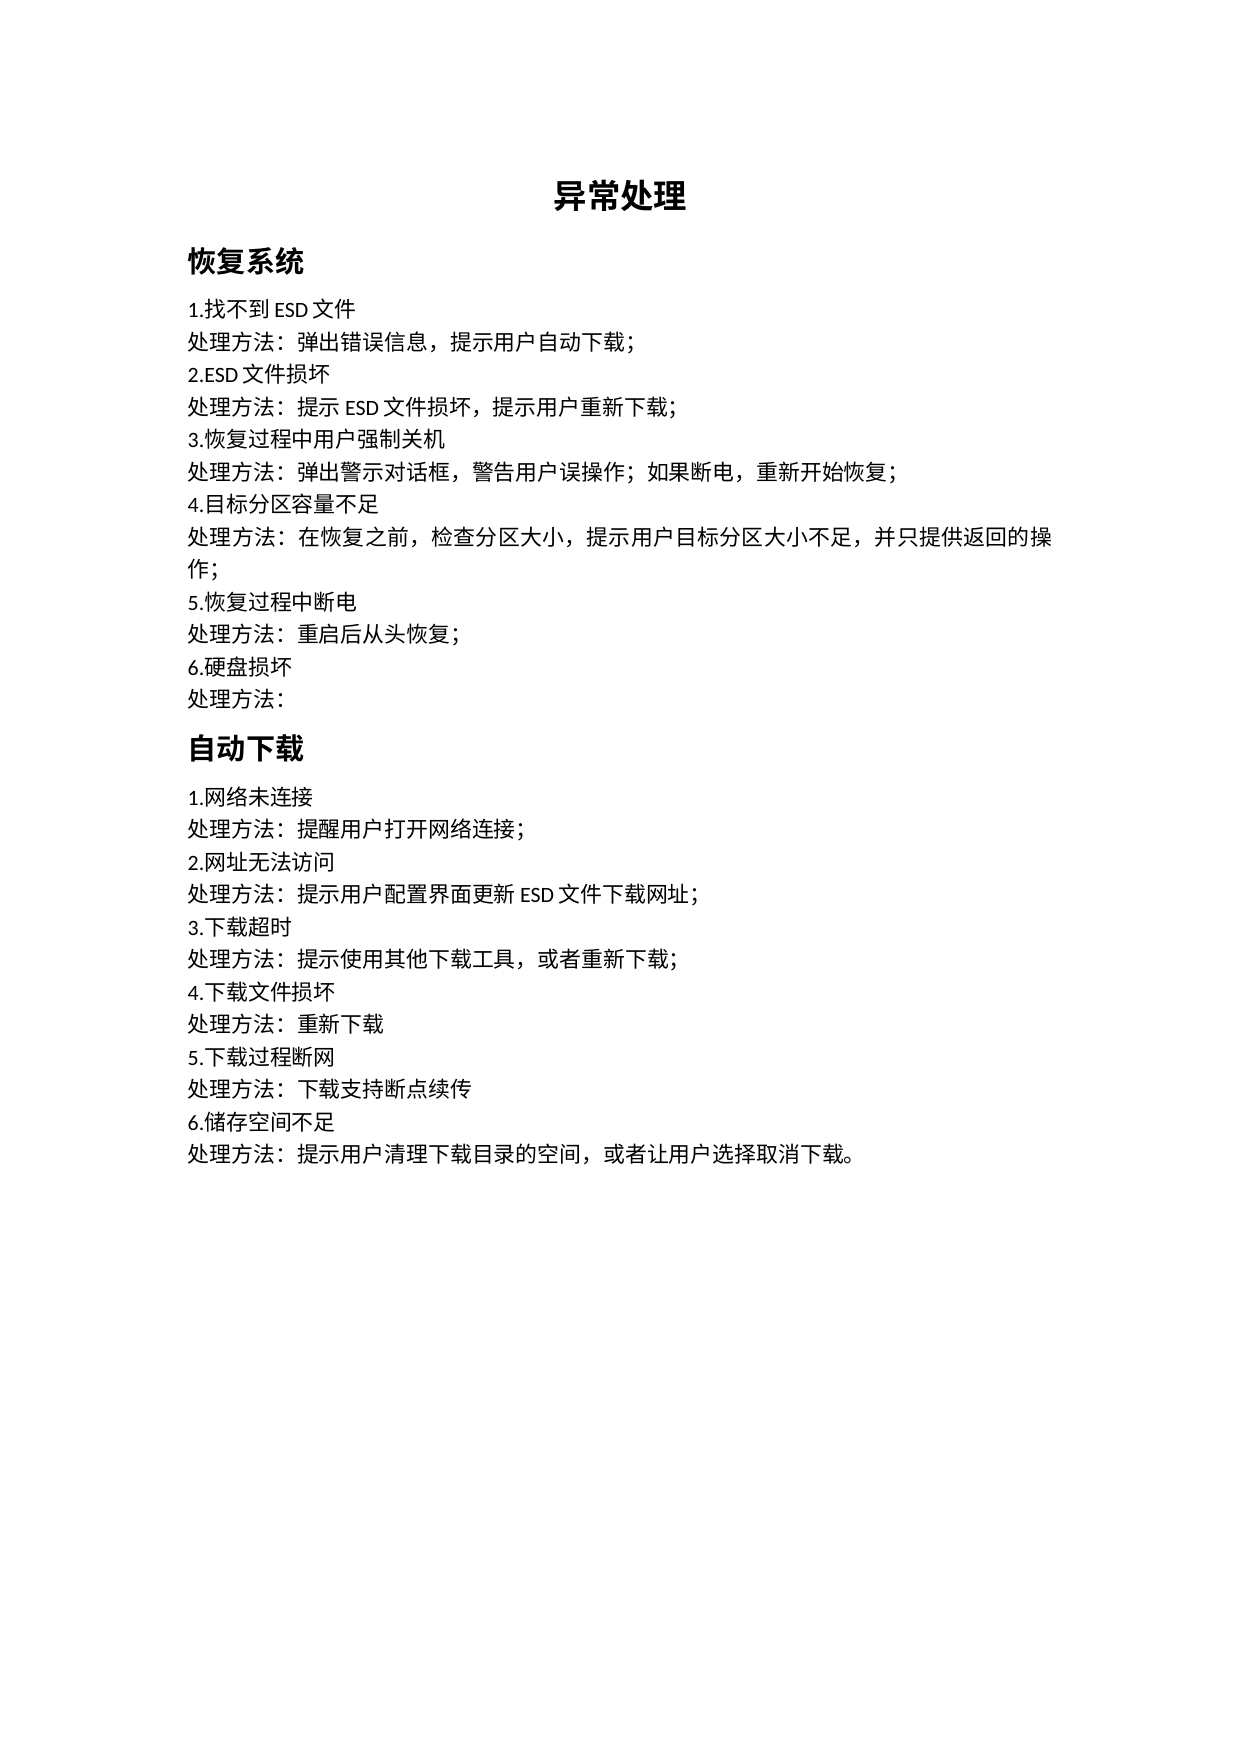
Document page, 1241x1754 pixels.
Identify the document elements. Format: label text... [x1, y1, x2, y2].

text 处理方法：重新下载 [187, 1007, 1053, 1039]
text 处理方法：重启后从头恢复； [187, 617, 1053, 649]
text 5.下载过程断网 [187, 1039, 1053, 1072]
text 处理方法：提示用户清理下载目录的空间，或者让用户选择取消下载。 [187, 1137, 1053, 1169]
text 恢复系统 [187, 227, 1053, 292]
text 处理方法：在恢复之前，检查分区大小，提示用户目标分区大小不足，并只提供返回的操作； [187, 519, 1053, 584]
text 处理方法：弹出错误信息，提示用户自动下载； [187, 324, 1053, 357]
text 3.下载超时 [187, 909, 1053, 942]
text 处理方法：提示ESD文件损坏，提示用户重新下载； [187, 389, 1053, 422]
text 3.恢复过程中用户强制关机 [187, 422, 1053, 454]
text 处理方法：下载支持断点续传 [187, 1072, 1053, 1104]
text 2.网址无法访问 [187, 844, 1053, 877]
text 异常处理 [187, 162, 1053, 227]
text 1.网络未连接 [187, 779, 1053, 812]
text 6.硬盘损坏 [187, 649, 1053, 682]
text 4.目标分区容量不足 [187, 487, 1053, 519]
text 2.ESD文件损坏 [187, 357, 1053, 389]
text 自动下载 [187, 714, 1053, 779]
text 处理方法： [187, 682, 1053, 714]
text 处理方法：提示用户配置界面更新ESD文件下载网址； [187, 877, 1053, 909]
text 处理方法：提示使用其他下载工具，或者重新下载； [187, 942, 1053, 974]
text 1.找不到ESD文件 [187, 292, 1053, 324]
text 6.储存空间不足 [187, 1104, 1053, 1137]
text 处理方法：提醒用户打开网络连接； [187, 812, 1053, 844]
text 处理方法：弹出警示对话框，警告用户误操作；如果断电，重新开始恢复； [187, 454, 1053, 487]
text 4.下载文件损坏 [187, 974, 1053, 1007]
text 5.恢复过程中断电 [187, 584, 1053, 617]
